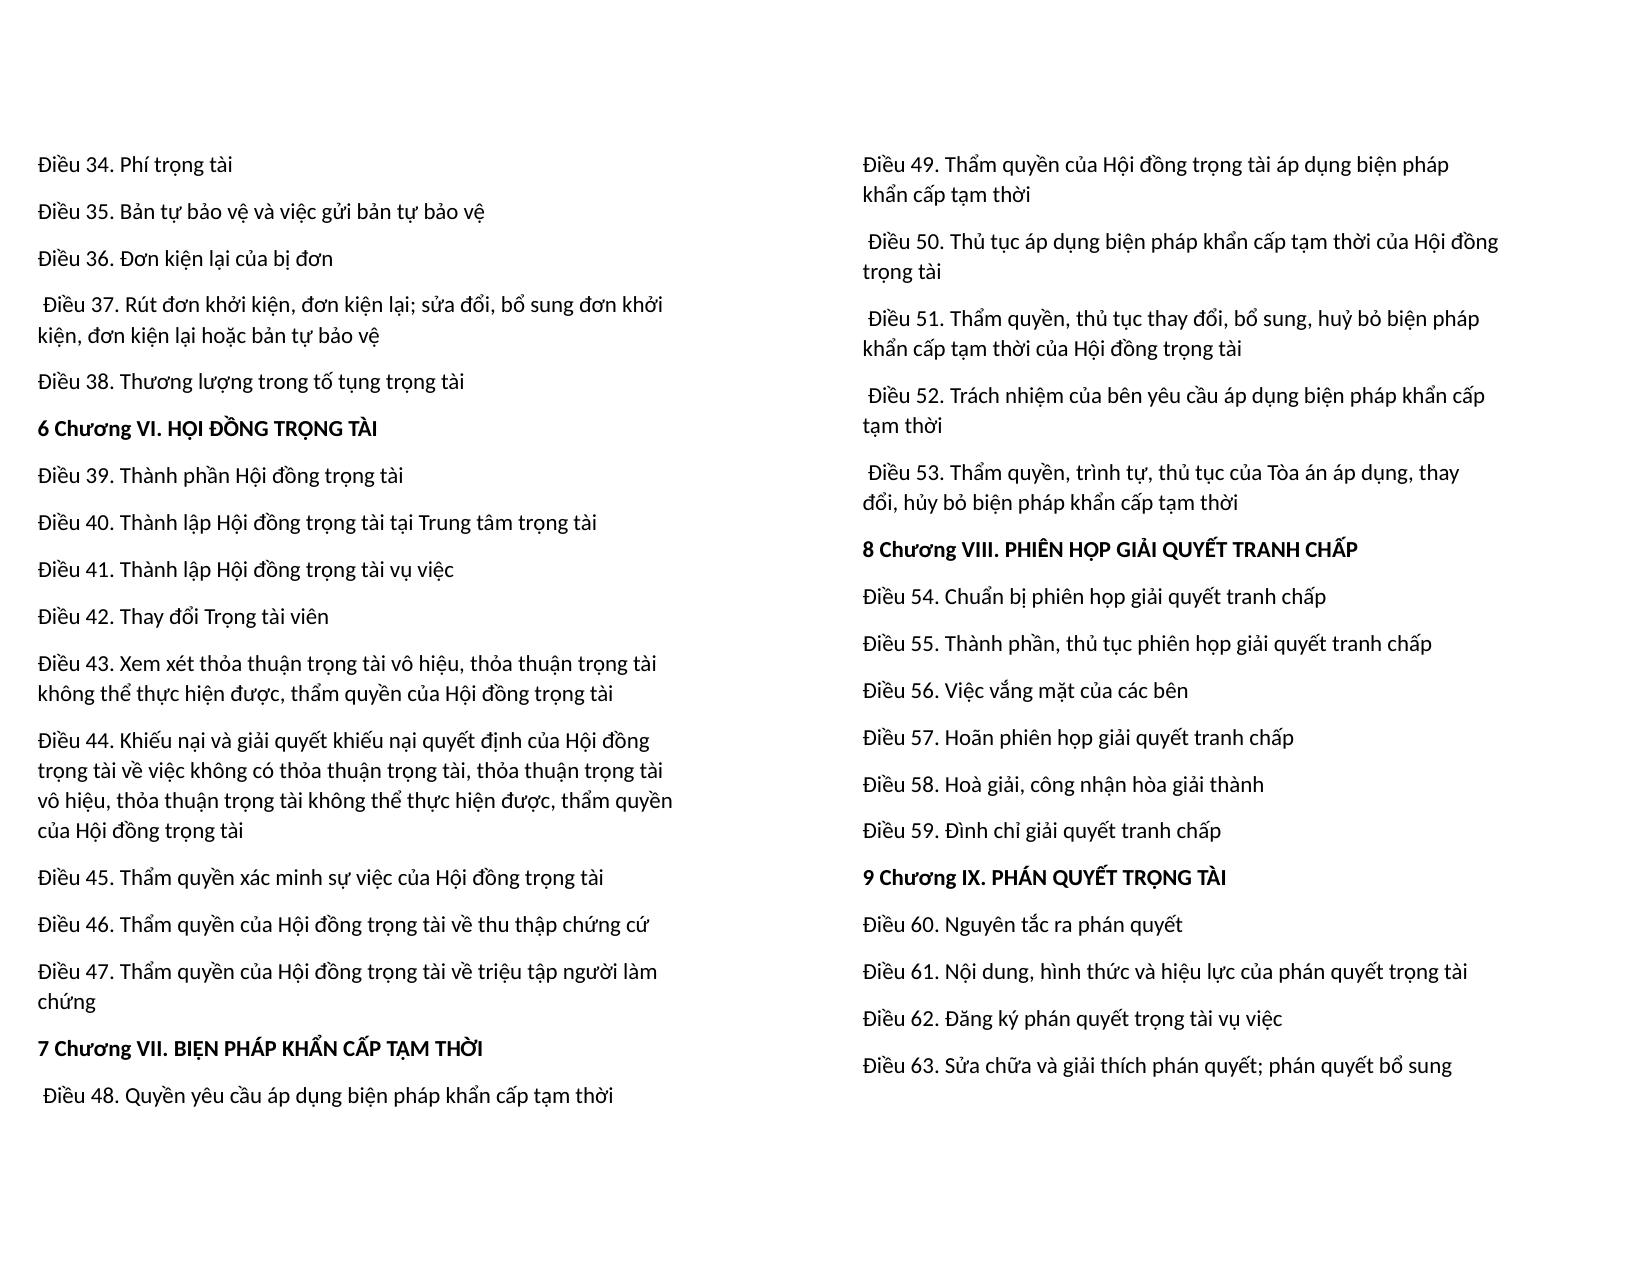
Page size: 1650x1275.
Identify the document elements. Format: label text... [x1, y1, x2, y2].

text Điều 62. Đăng ký phán quyết trọng tài vụ việc [862, 1004, 1500, 1032]
text Điều 53. Thẩm quyền, trình tự, thủ tục của Tòa án áp dụng, thay đổi, hủy bỏ biện pháp khẩn cấp tạm thời [862, 458, 1500, 517]
text Điều 58. Hoà giải, công nhận hòa giải thành [862, 770, 1500, 798]
text Điều 37. Rút đơn khởi kiện, đơn kiện lại; sửa đổi, bổ sung đơn khởi kiện, đơn kiện lại hoặc bản tự bảo vệ [37, 291, 675, 349]
text Điều 35. Bản tự bảo vệ và việc gửi bản tự bảo vệ [37, 197, 675, 225]
text Điều 41. Thành lập Hội đồng trọng tài vụ việc [37, 555, 675, 583]
text Điều 45. Thẩm quyền xác minh sự việc của Hội đồng trọng tài [37, 863, 675, 892]
text Điều 42. Thay đổi Trọng tài viên [37, 602, 675, 630]
text 7 Chương VII. BIỆN PHÁP KHẨN CẤP TẠM THỜI [37, 1034, 675, 1062]
text Điều 49. Thẩm quyền của Hội đồng trọng tài áp dụng biện pháp khẩn cấp tạm thời [862, 150, 1500, 208]
text Điều 59. Đình chỉ giải quyết tranh chấp [862, 817, 1500, 845]
text Điều 46. Thẩm quyền của Hội đồng trọng tài về thu thập chứng cứ [37, 910, 675, 938]
text 8 Chương VIII. PHIÊN HỌP GIẢI QUYẾT TRANH CHẤP [862, 535, 1500, 563]
text Điều 40. Thành lập Hội đồng trọng tài tại Trung tâm trọng tài [37, 508, 675, 536]
text Điều 57. Hoãn phiên họp giải quyết tranh chấp [862, 723, 1500, 751]
text Điều 52. Trách nhiệm của bên yêu cầu áp dụng biện pháp khẩn cấp tạm thời [862, 381, 1500, 439]
text Điều 55. Thành phần, thủ tục phiên họp giải quyết tranh chấp [862, 629, 1500, 657]
text Điều 56. Việc vắng mặt của các bên [862, 676, 1500, 704]
text Điều 38. Thương lượng trong tố tụng trọng tài [37, 368, 675, 396]
text 9 Chương IX. PHÁN QUYẾT TRỌNG TÀI [862, 863, 1500, 892]
text Điều 51. Thẩm quyền, thủ tục thay đổi, bổ sung, huỷ bỏ biện pháp khẩn cấp tạm thời của Hội đồng trọng tài [862, 304, 1500, 362]
text Điều 48. Quyền yêu cầu áp dụng biện pháp khẩn cấp tạm thời [37, 1081, 675, 1109]
text Điều 54. Chuẩn bị phiên họp giải quyết tranh chấp [862, 582, 1500, 610]
text Điều 43. Xem xét thỏa thuận trọng tài vô hiệu, thỏa thuận trọng tài không thể thực hiện được, thẩm quyền của Hội đồng trọng tài [37, 649, 675, 707]
text Điều 34. Phí trọng tài [37, 150, 675, 178]
text Điều 60. Nguyên tắc ra phán quyết [862, 910, 1500, 938]
text Điều 47. Thẩm quyền của Hội đồng trọng tài về triệu tập người làm chứng [37, 957, 675, 1016]
text Điều 63. Sửa chữa và giải thích phán quyết; phán quyết bổ sung [862, 1051, 1500, 1079]
text Điều 44. Khiếu nại và giải quyết khiếu nại quyết định của Hội đồng trọng tài về việc không có thỏa thuận trọng tài, thỏa thuận trọng tài vô hiệu, thỏa thuận trọng tài không thể thực hiện được, thẩm quyền của Hội đồng trọng tài [37, 726, 675, 845]
text Điều 39. Thành phần Hội đồng trọng tài [37, 461, 675, 489]
text Điều 36. Đơn kiện lại của bị đơn [37, 244, 675, 272]
text Điều 50. Thủ tục áp dụng biện pháp khẩn cấp tạm thời của Hội đồng trọng tài [862, 227, 1500, 285]
text 6 Chương VI. HỘI ĐỒNG TRỌNG TÀI [37, 414, 675, 443]
text Điều 61. Nội dung, hình thức và hiệu lực của phán quyết trọng tài [862, 957, 1500, 985]
